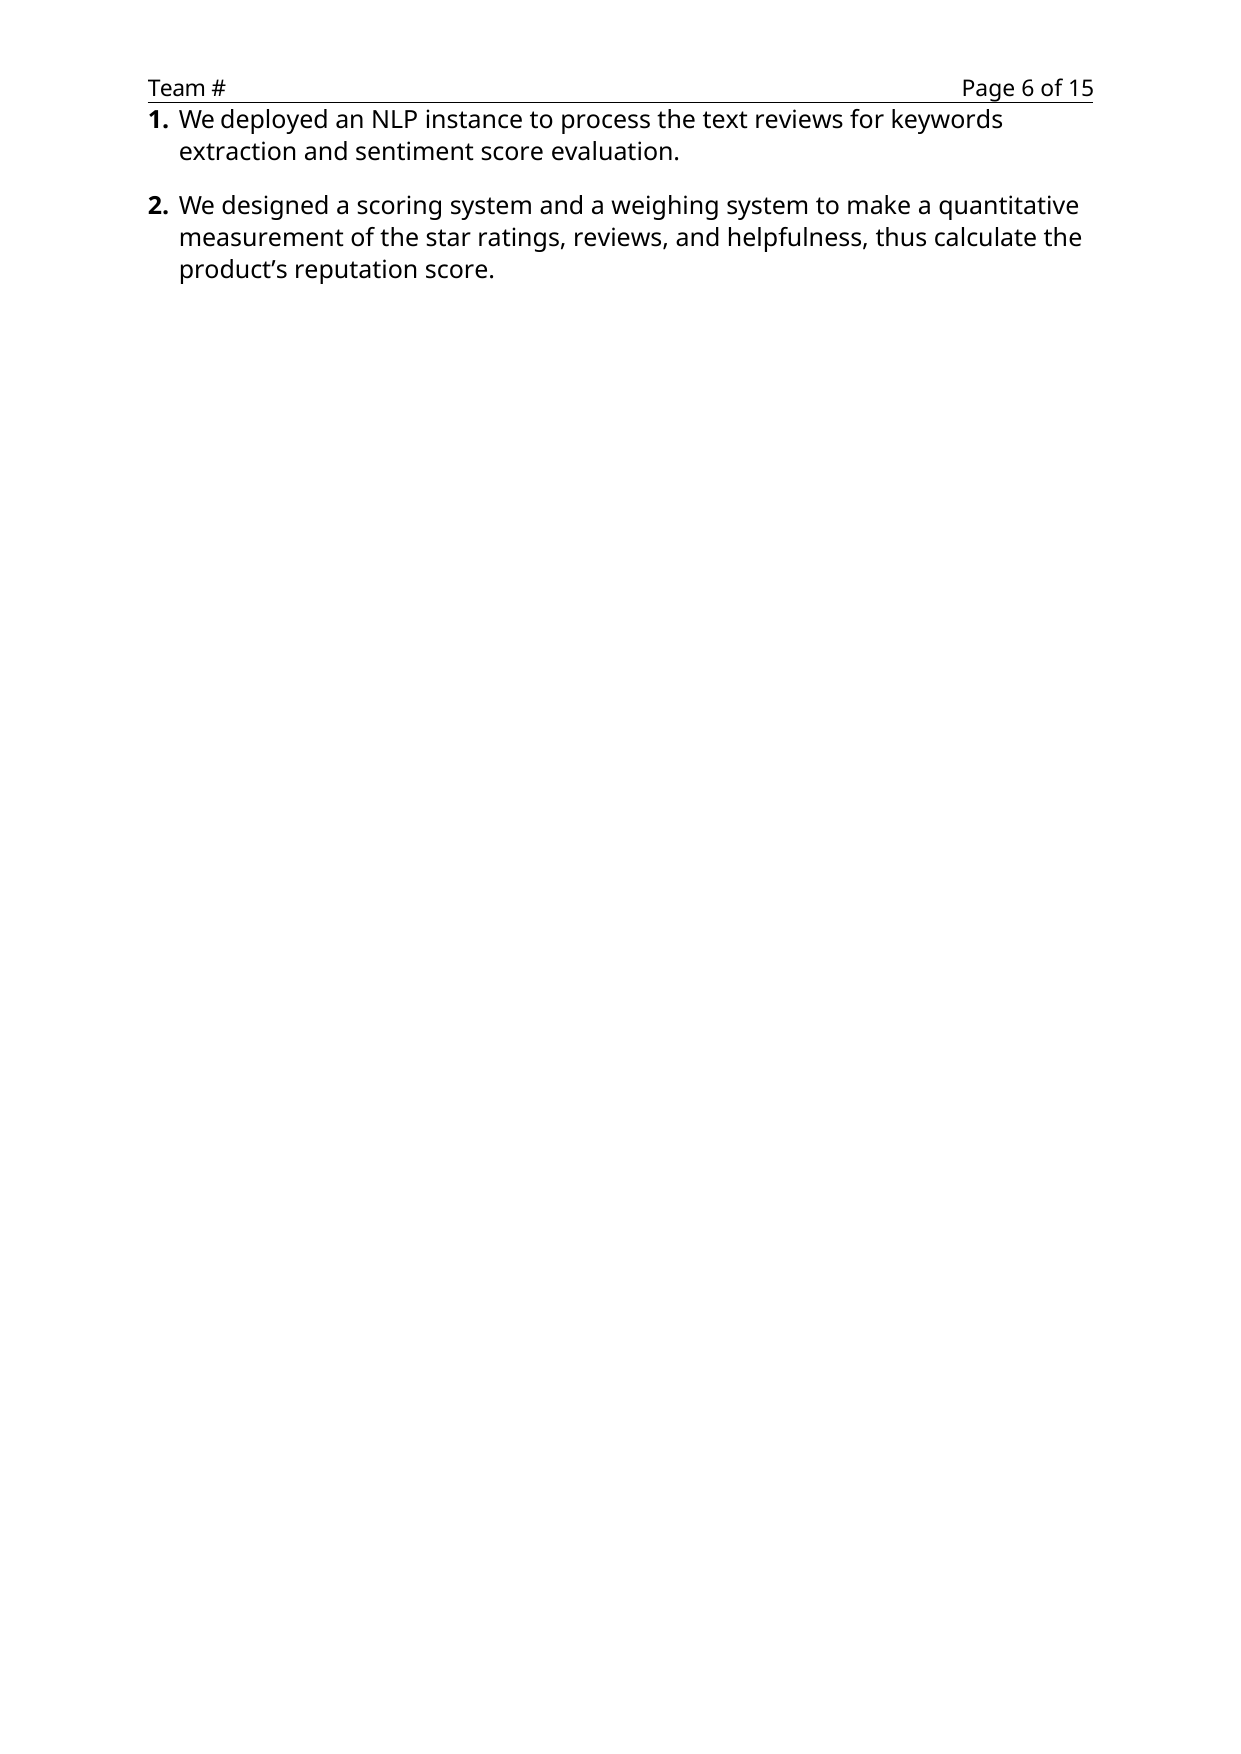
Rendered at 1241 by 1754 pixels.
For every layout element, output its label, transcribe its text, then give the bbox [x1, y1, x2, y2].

list We designed a scoring system and a weighing system to make a quantitative measurement of the star ratings, reviews, and helpfulness, thus calculate the product’s reputation score. [148, 188, 1158, 286]
list We deployed an NLP instance to process the text reviews for keywords extraction and sentiment score evaluation. [148, 102, 1093, 167]
